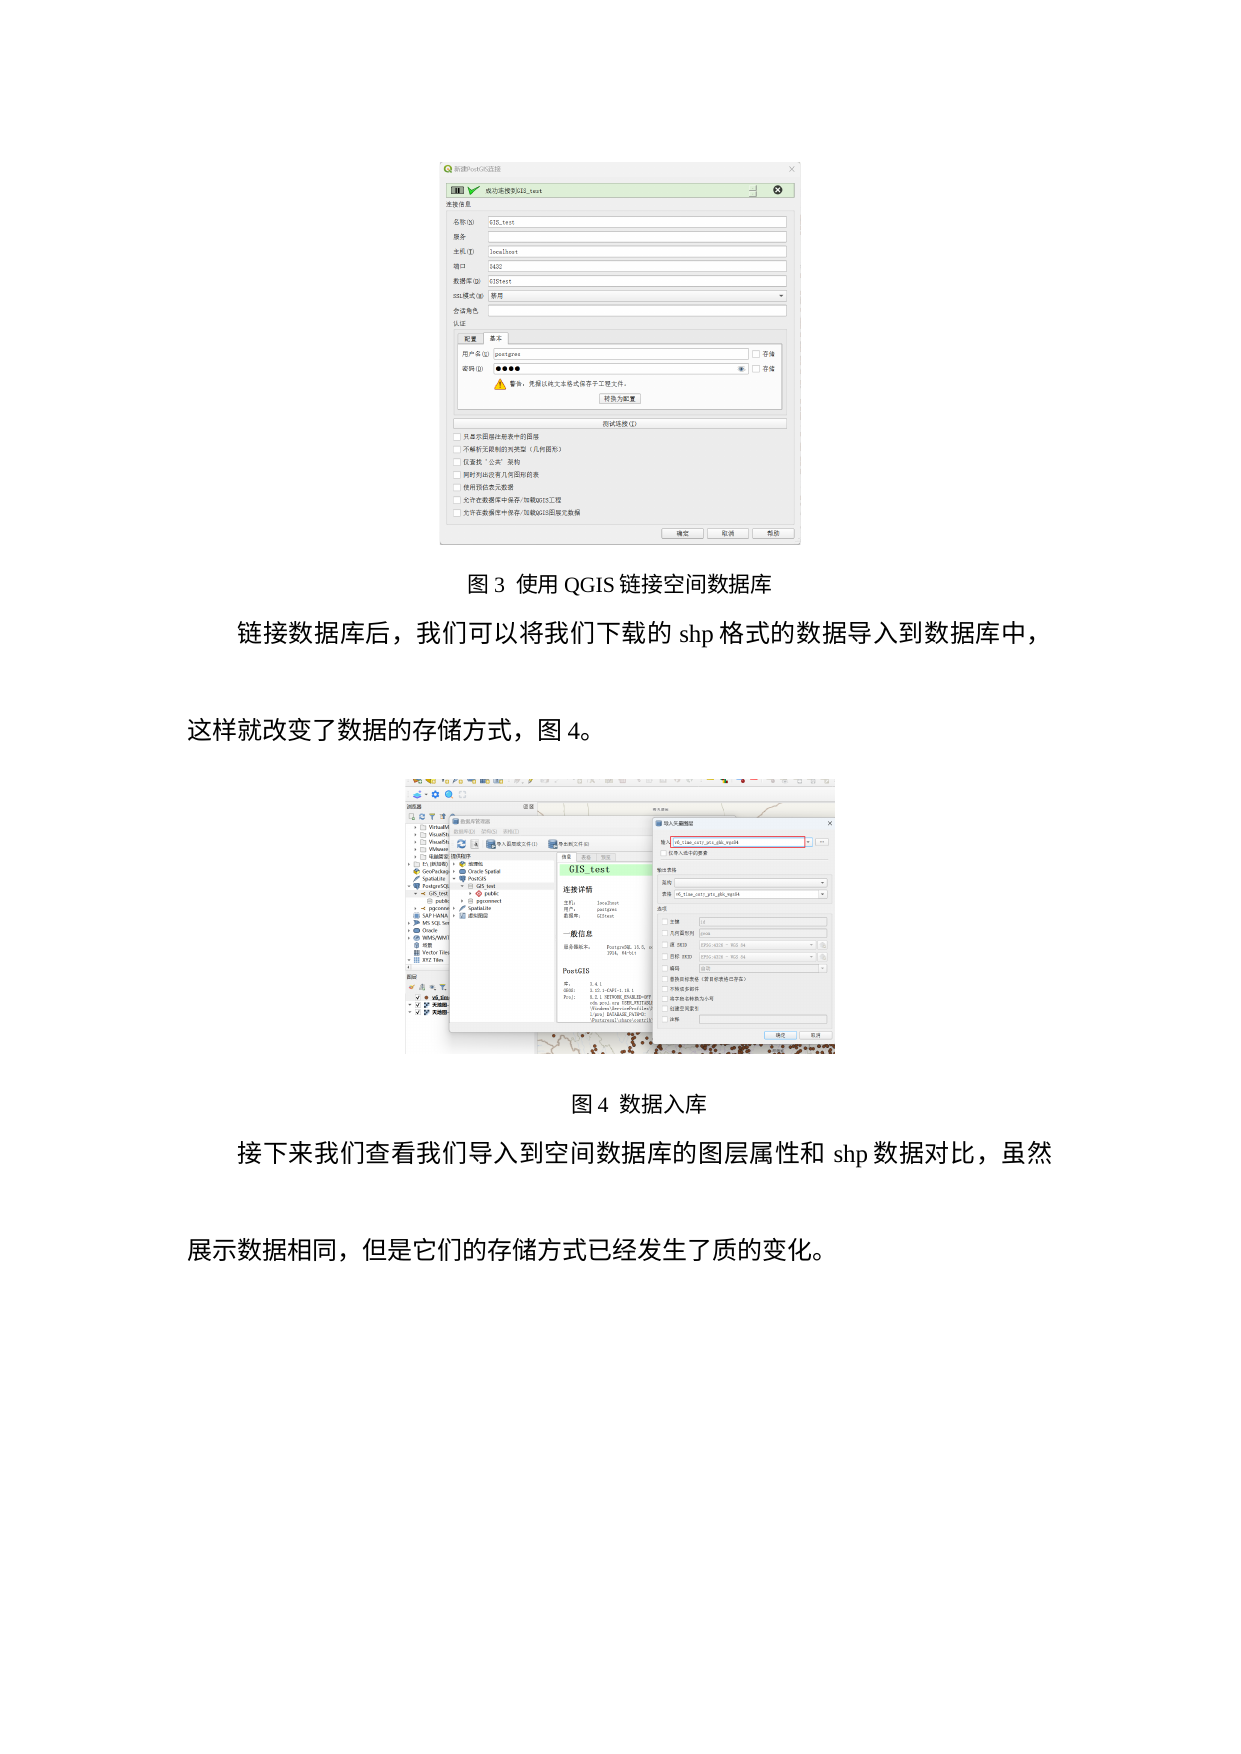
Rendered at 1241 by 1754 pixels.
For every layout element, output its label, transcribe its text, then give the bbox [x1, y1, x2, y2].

text 链接数据库后，我们可以将我们下载的shp格式的数据导入到数据库中，这样就改变了数据的存储方式，图4。 [187, 599, 1053, 761]
picture [439, 162, 801, 545]
text 接下来我们查看我们导入到空间数据库的图层属性和shp数据对比，虽然展示数据相同，但是它们的存储方式已经发生了质的变化。 [187, 1119, 1053, 1281]
text 图4 数据入库 [187, 1086, 1053, 1119]
text 图3 使用QGIS链接空间数据库 [187, 566, 1053, 599]
picture [405, 779, 835, 1054]
